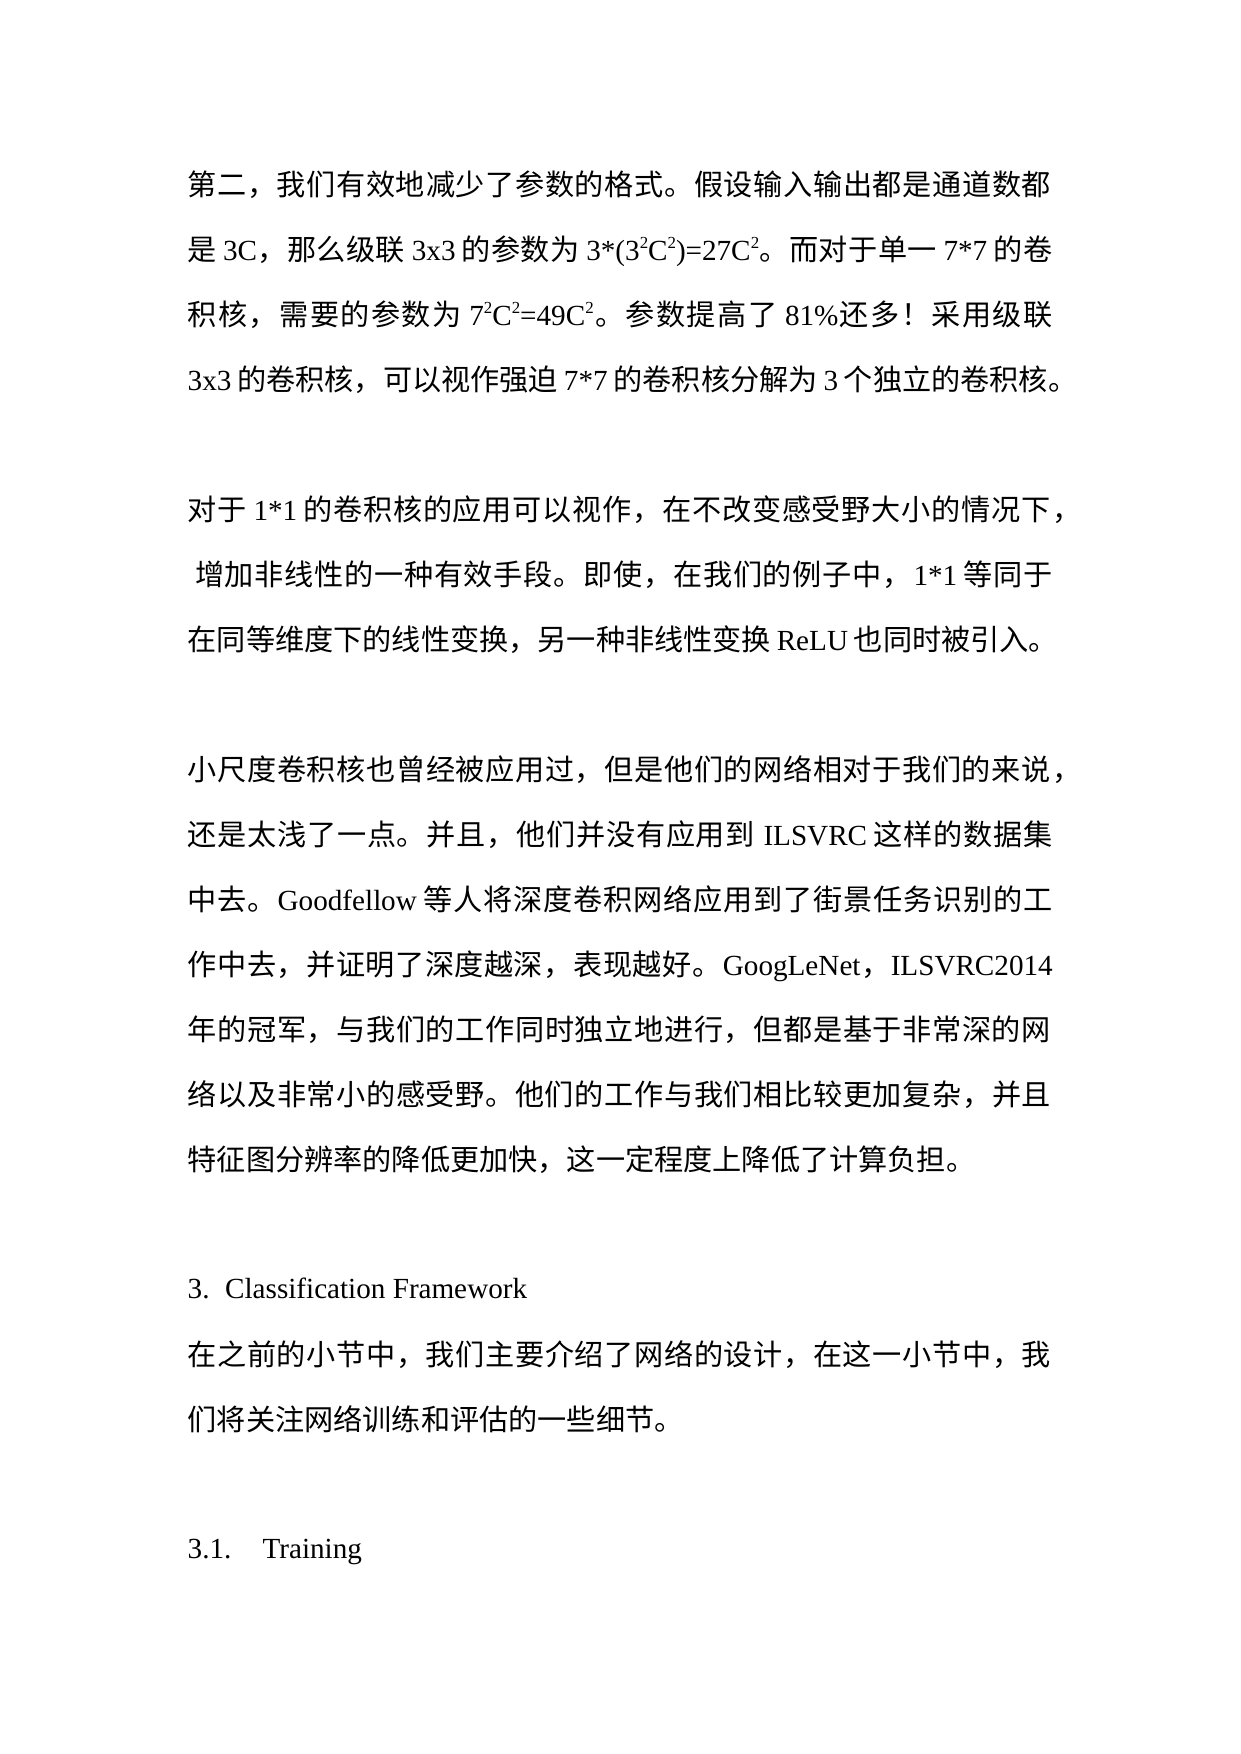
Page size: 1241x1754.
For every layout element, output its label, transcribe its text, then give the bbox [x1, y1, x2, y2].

list Classification Framework [187, 1255, 1053, 1320]
text 小尺度卷积核也曾经被应用过，但是他们的网络相对于我们的来说，还是太浅了一点。并且，他们并没有应用到ILSVRC这样的数据集中去。Goodfellow等人将深度卷积网络应用到了街景任务识别的工作中去，并证明了深度越深，表现越好。GoogLeNet，ILSVRC2014年的冠军，与我们的工作同时独立地进行，但都是基于非常深的网络以及非常小的感受野。他们的工作与我们相比较更加复杂，并且特征图分辨率的降低更加快，这一定程度上降低了计算负担。 [187, 735, 1053, 1190]
text 在之前的小节中，我们主要介绍了网络的设计，在这一小节中，我们将关注网络训练和评估的一些细节。 [187, 1320, 1053, 1450]
list Training [187, 1515, 1053, 1580]
text 对于1*1的卷积核的应用可以视作，在不改变感受野大小的情况下， 增加非线性的一种有效手段。即使，在我们的例子中，1*1等同于在同等维度下的线性变换，另一种非线性变换ReLU也同时被引入。 [187, 475, 1053, 670]
